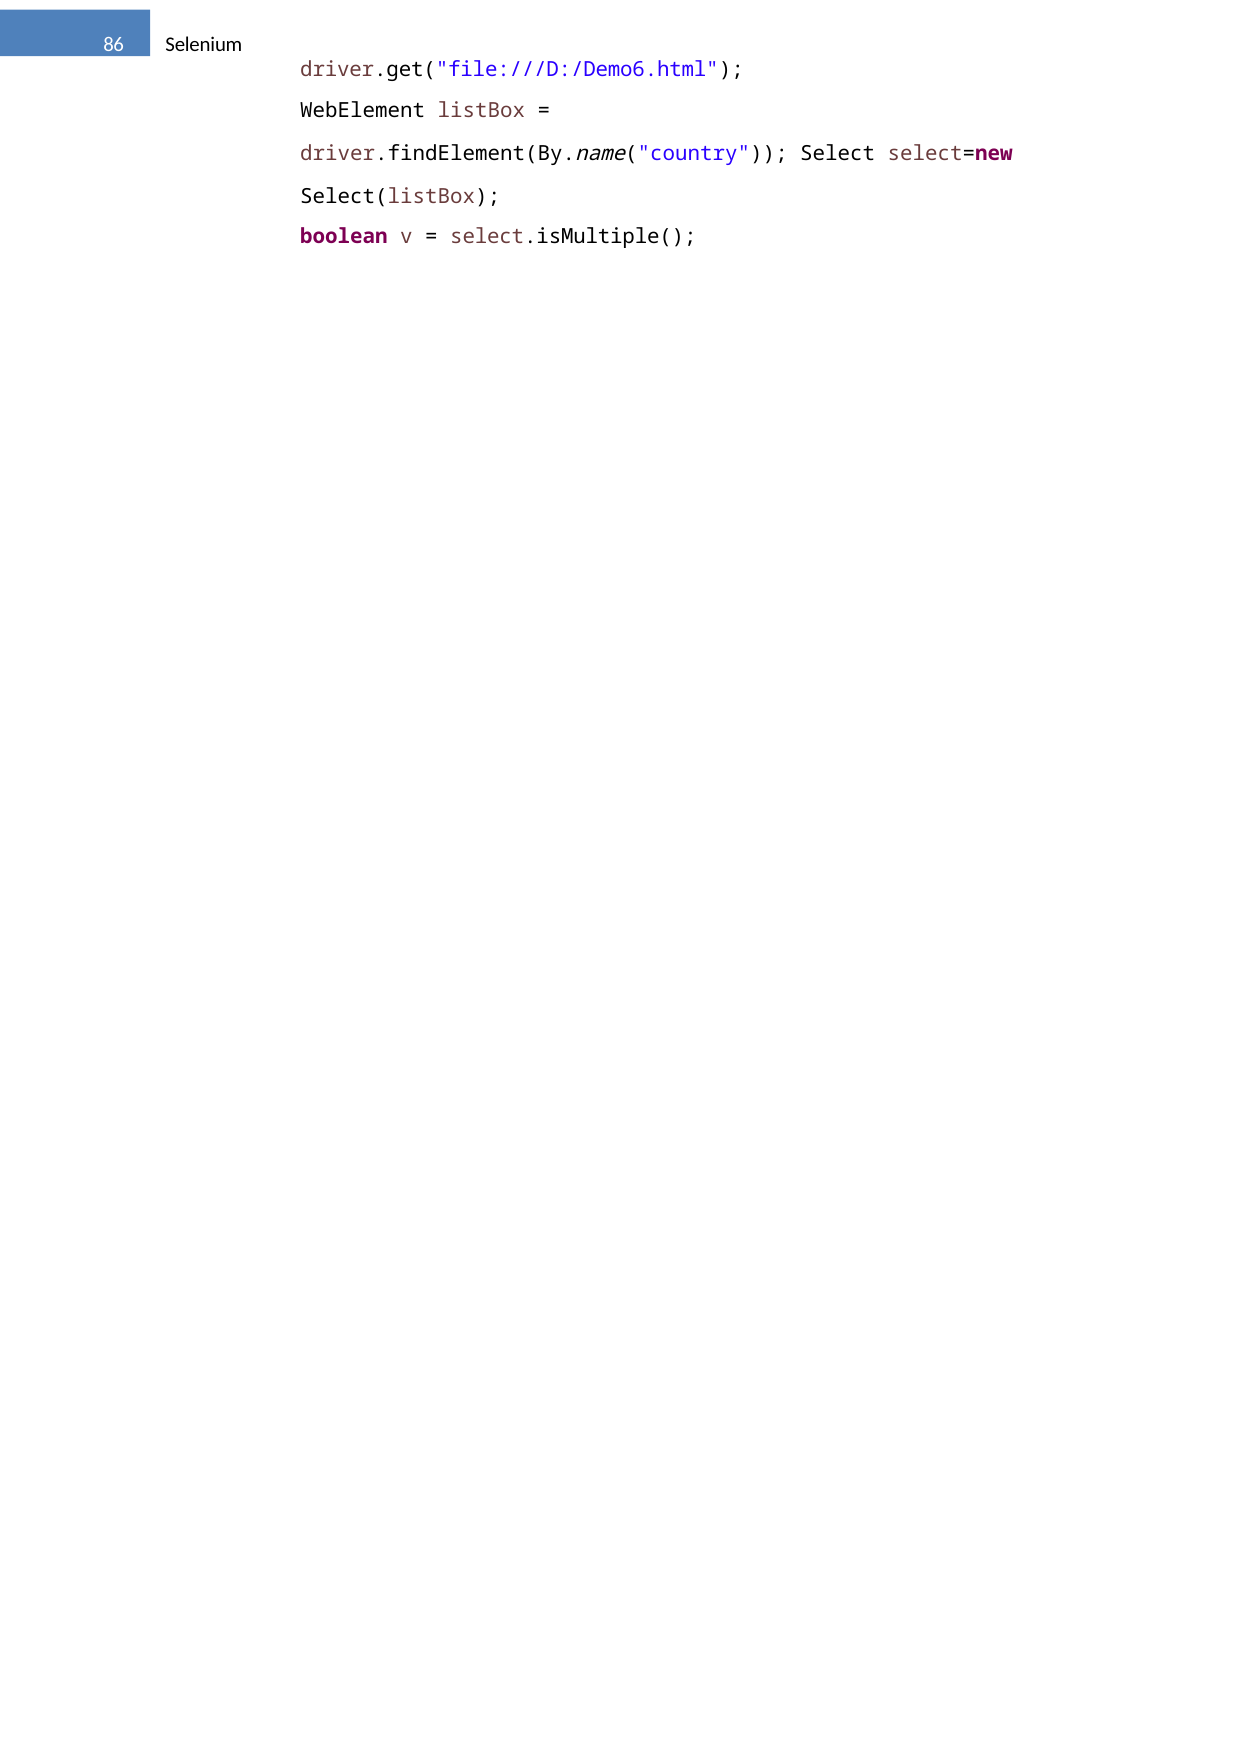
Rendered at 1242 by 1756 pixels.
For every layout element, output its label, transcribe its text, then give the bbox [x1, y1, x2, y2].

text driver.get("file:///D:/Demo6.html"); [300, 54, 1183, 83]
text boolean v = select.isMultiple(); [300, 224, 1183, 248]
text WebElement listBox = driver.findElement(By.name("country")); Select select=new Select(listBox); [300, 96, 1039, 210]
